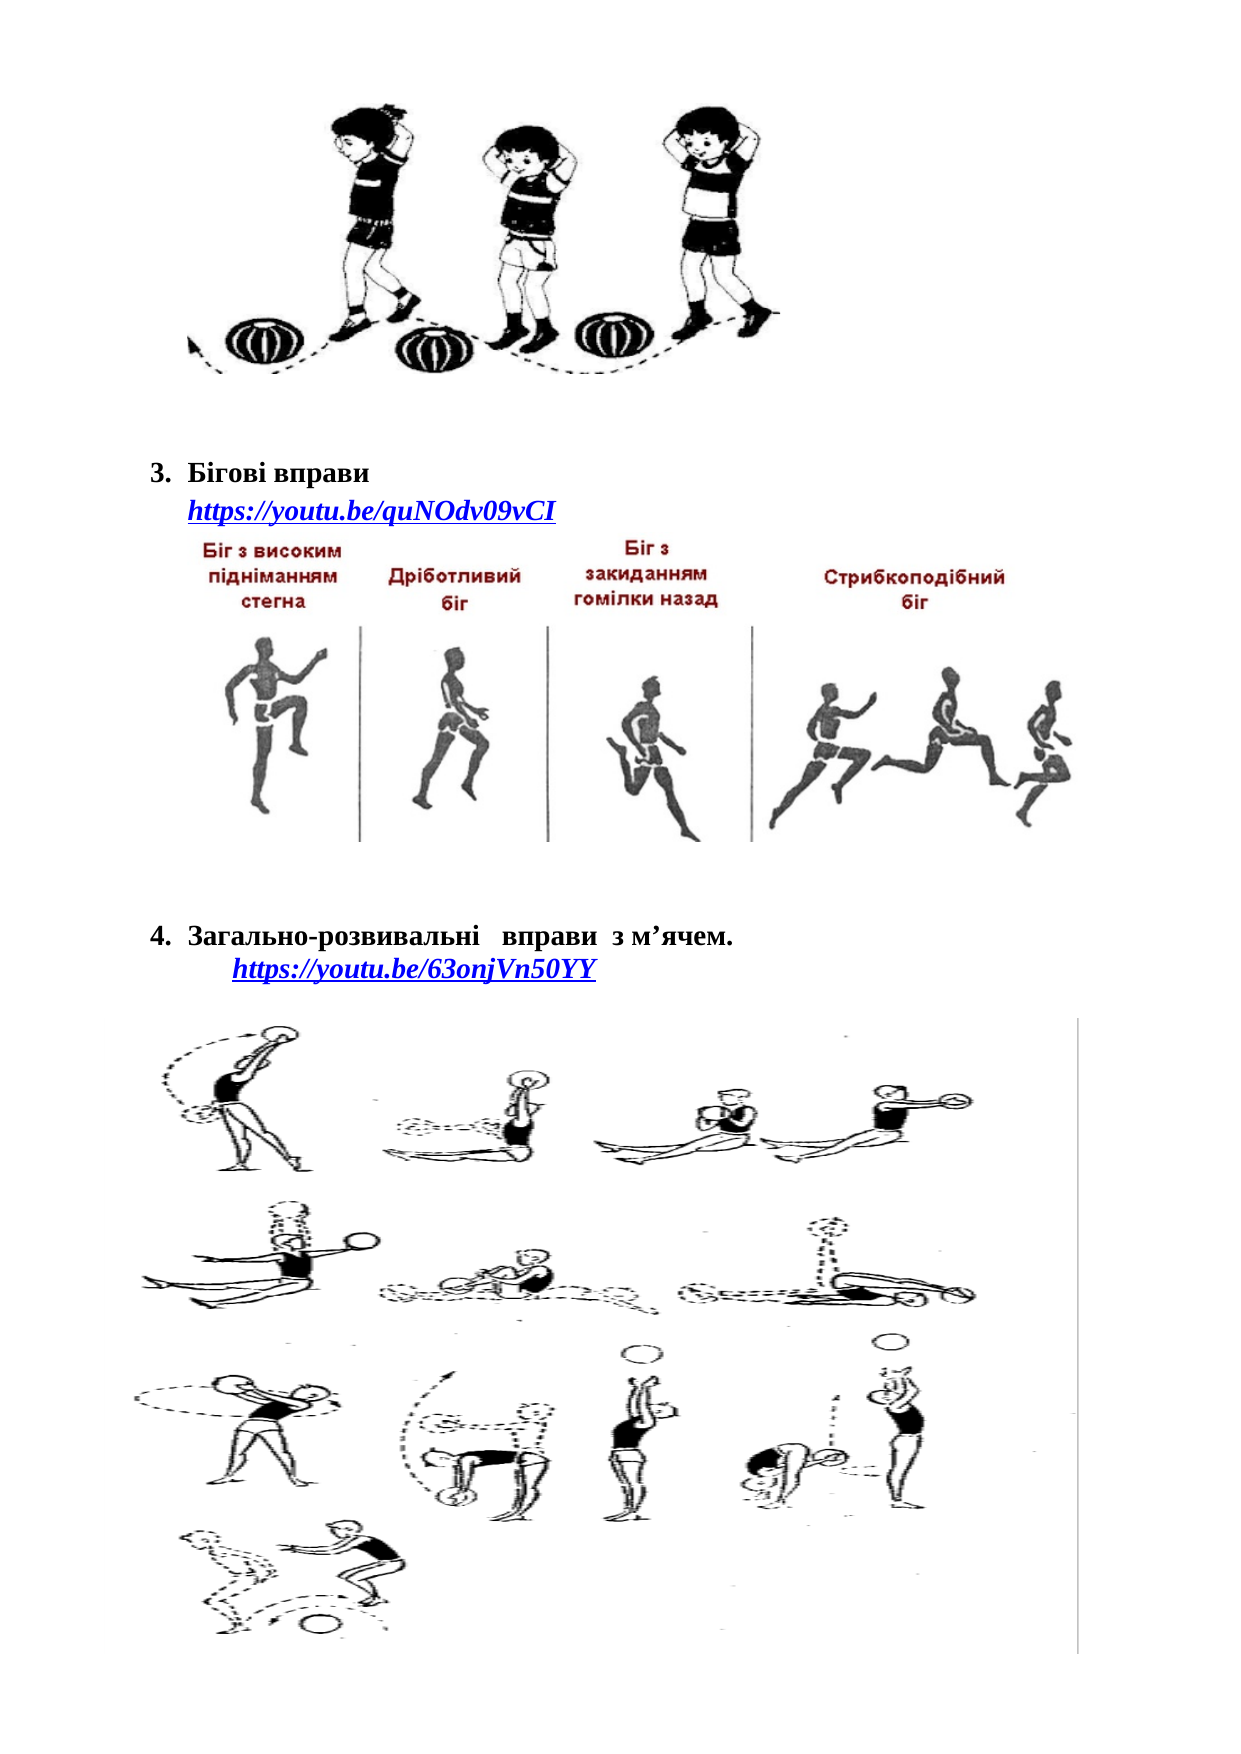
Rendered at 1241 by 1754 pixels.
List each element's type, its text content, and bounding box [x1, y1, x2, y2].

picture [187, 532, 1086, 842]
list https://youtu.be/quNOdv09vCI [187, 493, 1167, 527]
list Бігові вправи [150, 455, 1167, 488]
picture [187, 103, 781, 374]
list https://youtu.be/63onjVn50YY [225, 951, 1167, 985]
picture [103, 1018, 1080, 1654]
list Загально-розвивальні вправи з м’ячем. [150, 918, 1167, 951]
